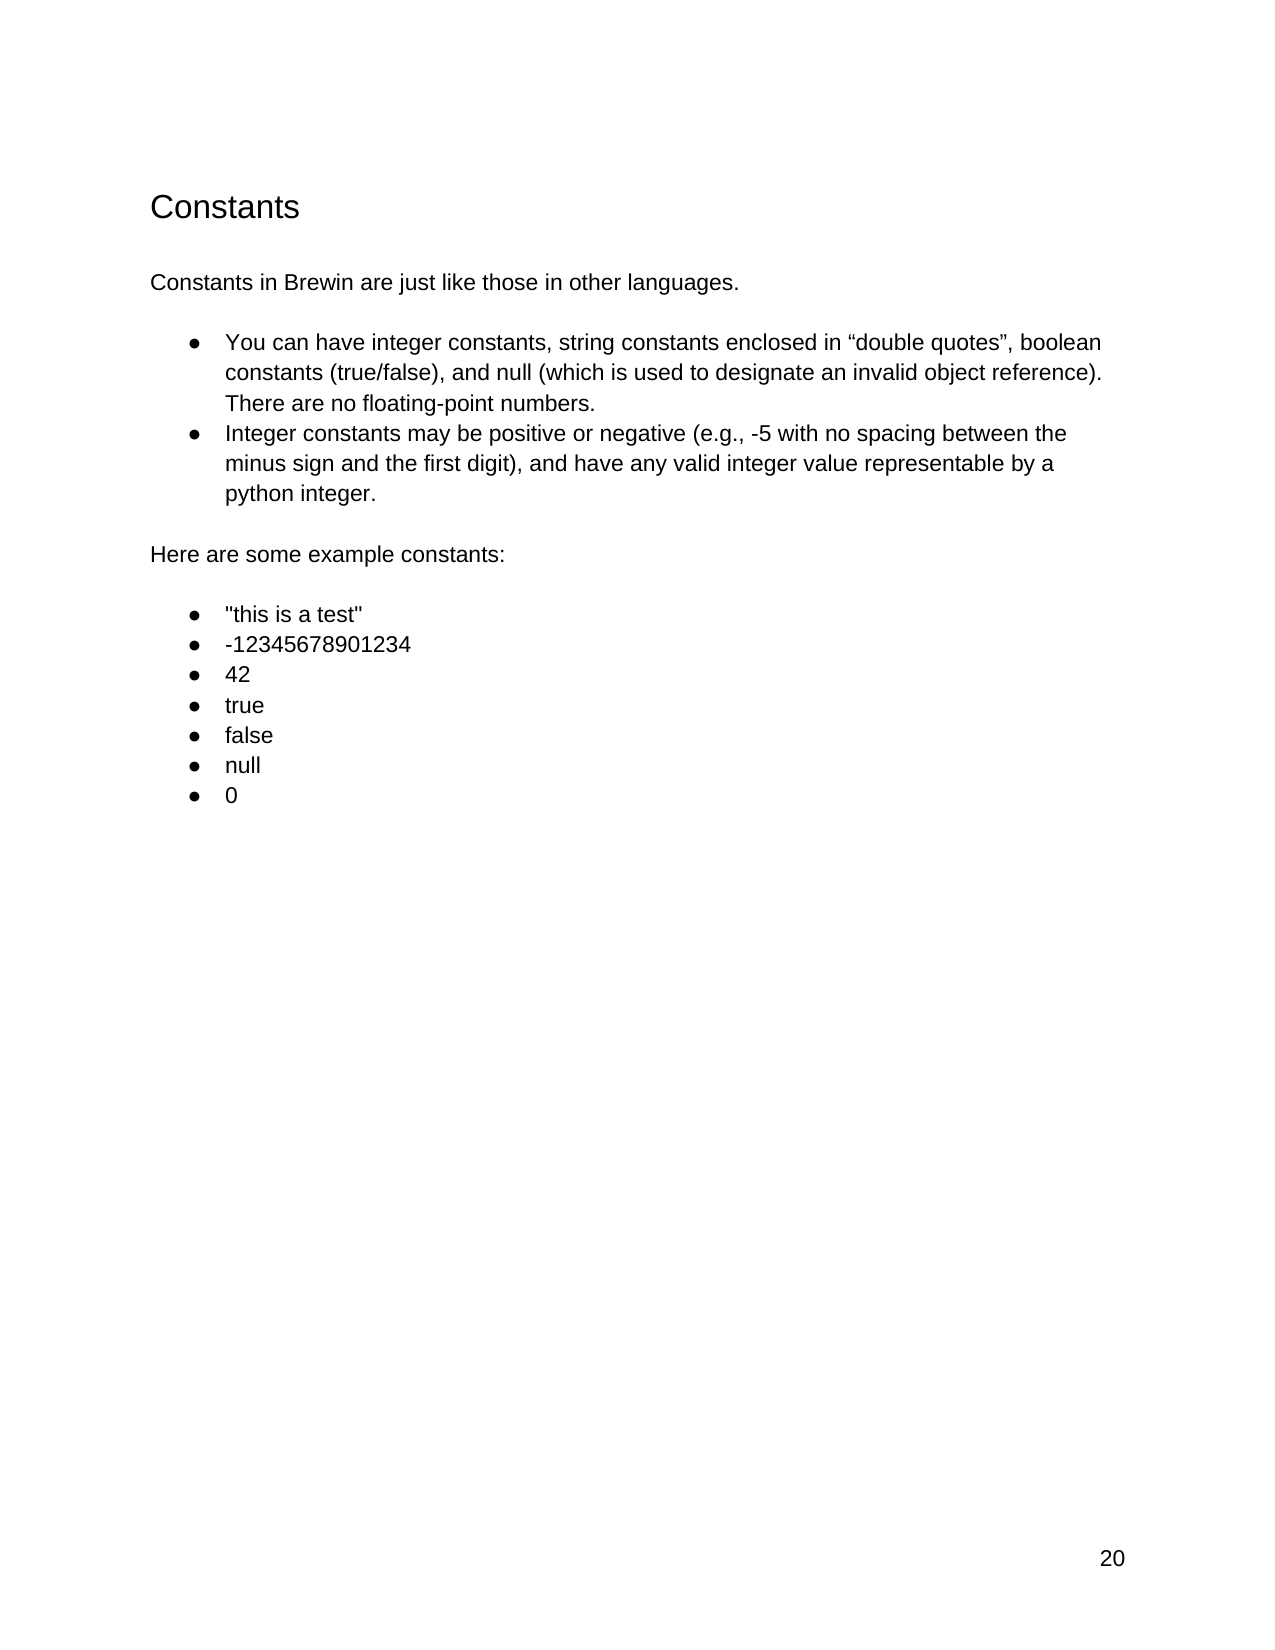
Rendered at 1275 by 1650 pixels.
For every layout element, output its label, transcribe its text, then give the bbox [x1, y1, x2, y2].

list -12345678901234 [187, 631, 1125, 657]
list 0 [187, 782, 1125, 808]
list You can have integer constants, string constants enclosed in “double quotes”, boolean constants (true/false), and null (which is used to designate an invalid object reference). There are no floating-point numbers. [187, 329, 1125, 416]
subtitle Constants [150, 187, 1125, 226]
list null [187, 752, 1125, 778]
list "this is a test" [187, 601, 1125, 627]
list 42 [187, 661, 1125, 688]
text Here are some example constants: [150, 541, 1125, 567]
text Constants in Brewin are just like those in other languages. [150, 269, 1125, 295]
list Integer constants may be positive or negative (e.g., -5 with no spacing between the minus sign and the first digit), and have any valid integer value representable by a python integer. [187, 420, 1125, 506]
list true [187, 692, 1125, 718]
list false [187, 722, 1125, 748]
